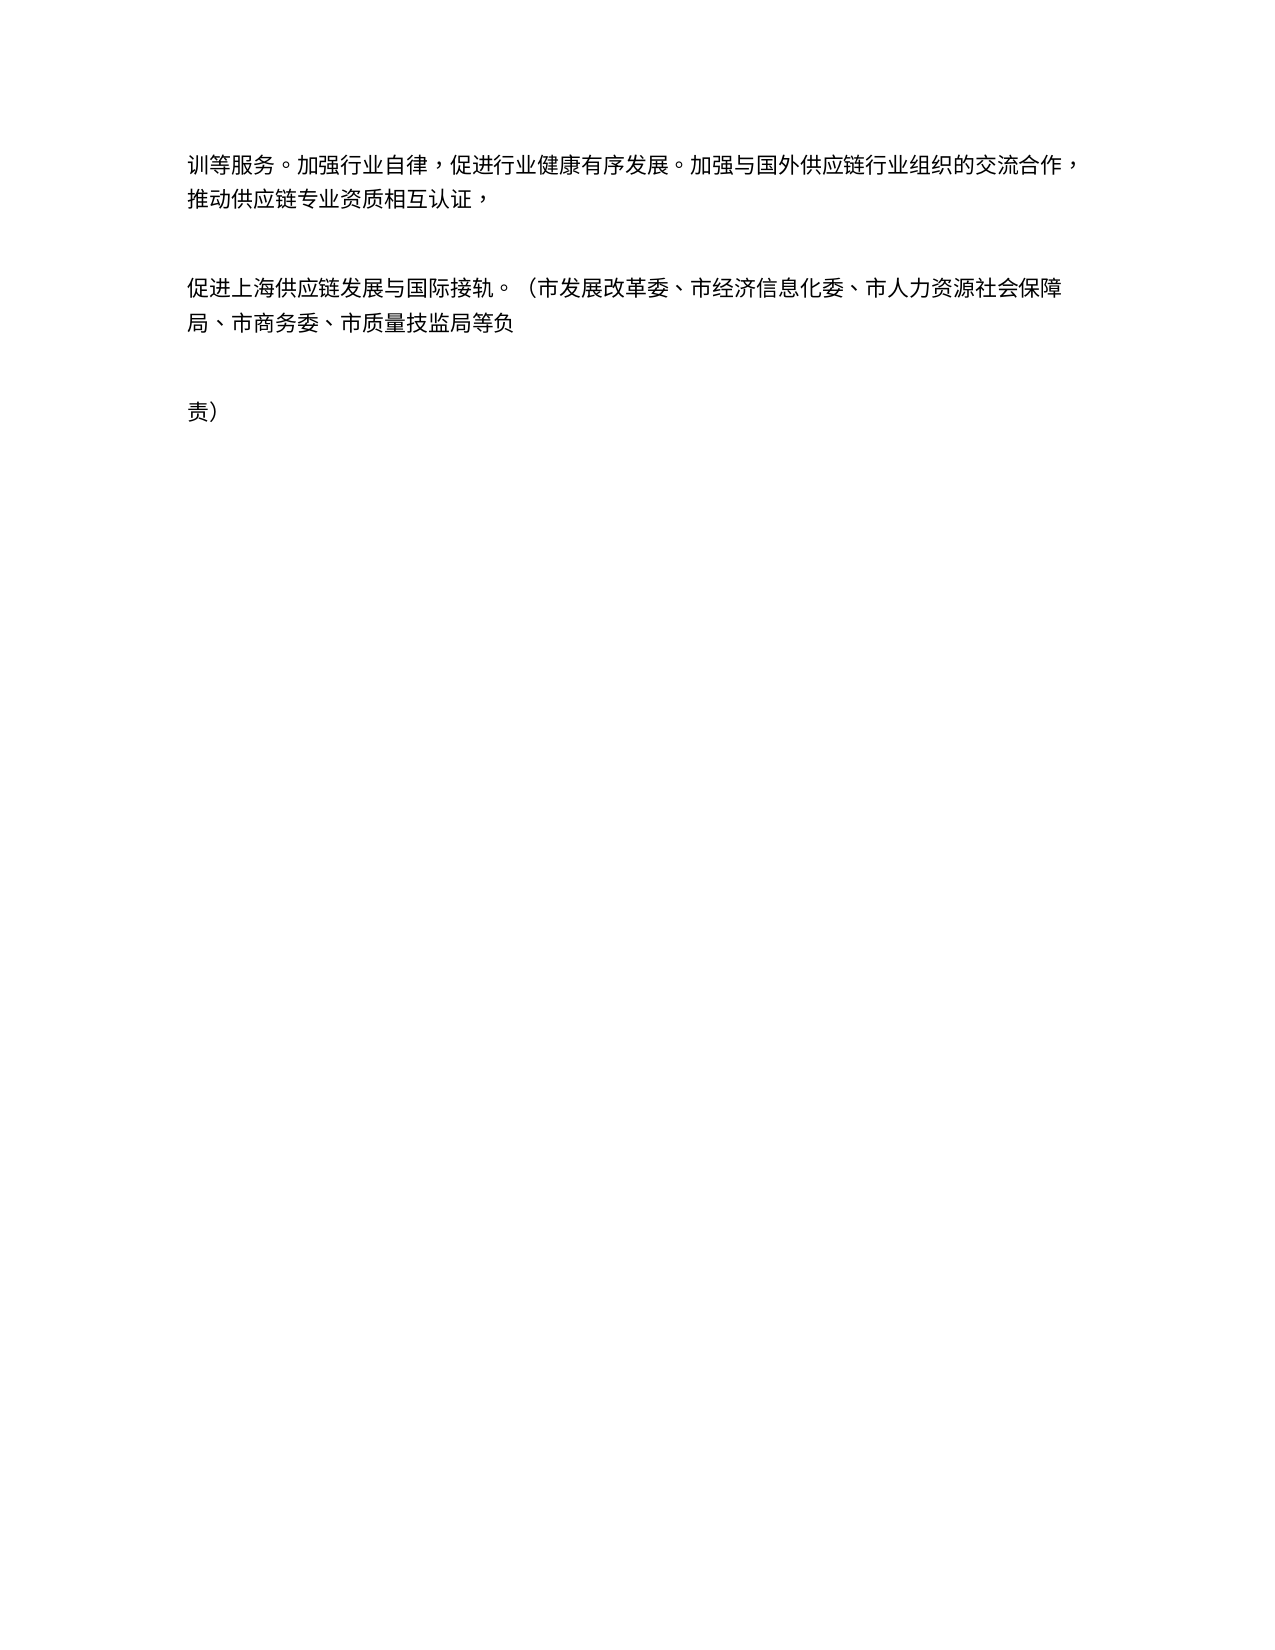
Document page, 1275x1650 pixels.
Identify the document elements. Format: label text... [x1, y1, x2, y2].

text 促进上海供应链发展与国际接轨。（市发展改革委、市经济信息化委、市人力资源社会保障局、市商务委、市质量技监局等负 [187, 273, 1087, 371]
text 训等服务。加强行业自律，促进行业健康有序发展。加强与国外供应链行业组织的交流合作，推动供应链专业资质相互认证， [187, 150, 1087, 248]
text 责） [187, 397, 1087, 461]
